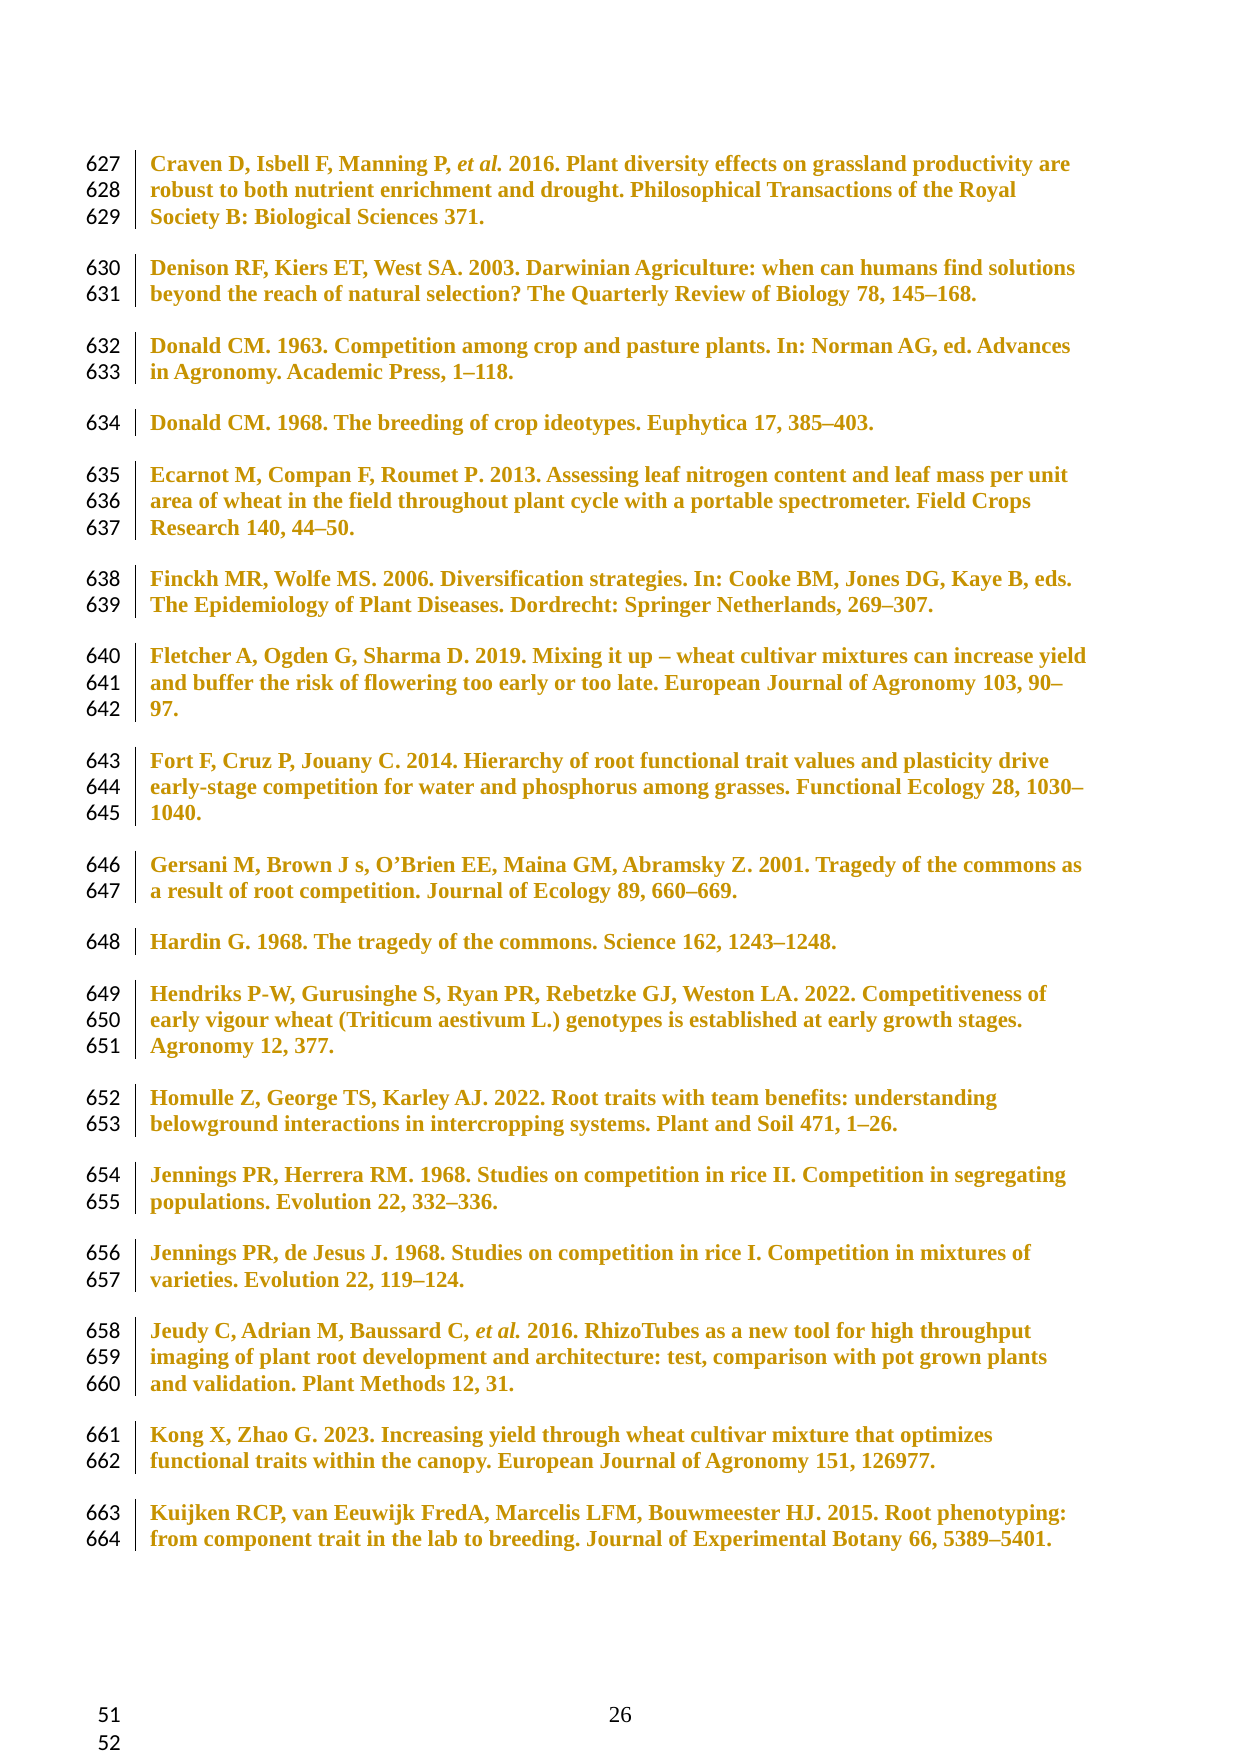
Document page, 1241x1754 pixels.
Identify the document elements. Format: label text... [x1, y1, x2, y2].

text Jeudy C, Adrian M, Baussard C, et al. 2016. RhizoTubes as a new tool for high throughput imaging of plant root development and architecture: test, comparison with pot grown plants and validation. Plant Methods 12, 31. [150, 1317, 1090, 1396]
text Fort F, Cruz P, Jouany C. 2014. Hierarchy of root functional trait values and plasticity drive early-stage competition for water and phosphorus among grasses. Functional Ecology 28, 1030–1040. [150, 747, 1090, 826]
text Kong X, Zhao G. 2023. Increasing yield through wheat cultivar mixture that optimizes functional traits within the canopy. European Journal of Agronomy 151, 126977. [150, 1421, 1090, 1474]
text Finckh MR, Wolfe MS. 2006. Diversification strategies. In: Cooke BM, Jones DG, Kaye B, eds. The Epidemiology of Plant Diseases. Dordrecht: Springer Netherlands, 269–307. [150, 565, 1090, 618]
text Craven D, Isbell F, Manning P, et al. 2016. Plant diversity effects on grassland productivity are robust to both nutrient enrichment and drought. Philosophical Transactions of the Royal Society B: Biological Sciences 371. [150, 150, 1090, 229]
text Ecarnot M, Compan F, Roumet P. 2013. Assessing leaf nitrogen content and leaf mass per unit area of wheat in the field throughout plant cycle with a portable spectrometer. Field Crops Research 140, 44–50. [150, 461, 1090, 540]
text Hardin G. 1968. The tragedy of the commons. Science 162, 1243–1248. [150, 928, 1090, 955]
text Kuijken RCP, van Eeuwijk FredA, Marcelis LFM, Bouwmeester HJ. 2015. Root phenotyping: from component trait in the lab to breeding. Journal of Experimental Botany 66, 5389–5401. [150, 1499, 1090, 1551]
text Fletcher A, Ogden G, Sharma D. 2019. Mixing it up – wheat cultivar mixtures can increase yield and buffer the risk of flowering too early or too late. European Journal of Agronomy 103, 90–97. [150, 643, 1090, 722]
text Hendriks P-W, Gurusinghe S, Ryan PR, Rebetzke GJ, Weston LA. 2022. Competitiveness of early vigour wheat (Triticum aestivum L.) genotypes is established at early growth stages. Agronomy 12, 377. [150, 980, 1090, 1059]
text Homulle Z, George TS, Karley AJ. 2022. Root traits with team benefits: understanding belowground interactions in intercropping systems. Plant and Soil 471, 1–26. [150, 1084, 1090, 1137]
text Jennings PR, Herrera RM. 1968. Studies on competition in rice II. Competition in segregating populations. Evolution 22, 332–336. [150, 1162, 1090, 1214]
text Donald CM. 1968. The breeding of crop ideotypes. Euphytica 17, 385–403. [150, 409, 1090, 436]
text Jennings PR, de Jesus J. 1968. Studies on competition in rice I. Competition in mixtures of varieties. Evolution 22, 119–124. [150, 1239, 1090, 1292]
text Donald CM. 1963. Competition among crop and pasture plants. In: Norman AG, ed. Advances in Agronomy. Academic Press, 1–118. [150, 332, 1090, 384]
text Denison RF, Kiers ET, West SA. 2003. Darwinian Agriculture: when can humans find solutions beyond the reach of natural selection? The Quarterly Review of Biology 78, 145–168. [150, 254, 1090, 307]
text Gersani M, Brown J s, O’Brien EE, Maina GM, Abramsky Z. 2001. Tragedy of the commons as a result of root competition. Journal of Ecology 89, 660–669. [150, 851, 1090, 903]
